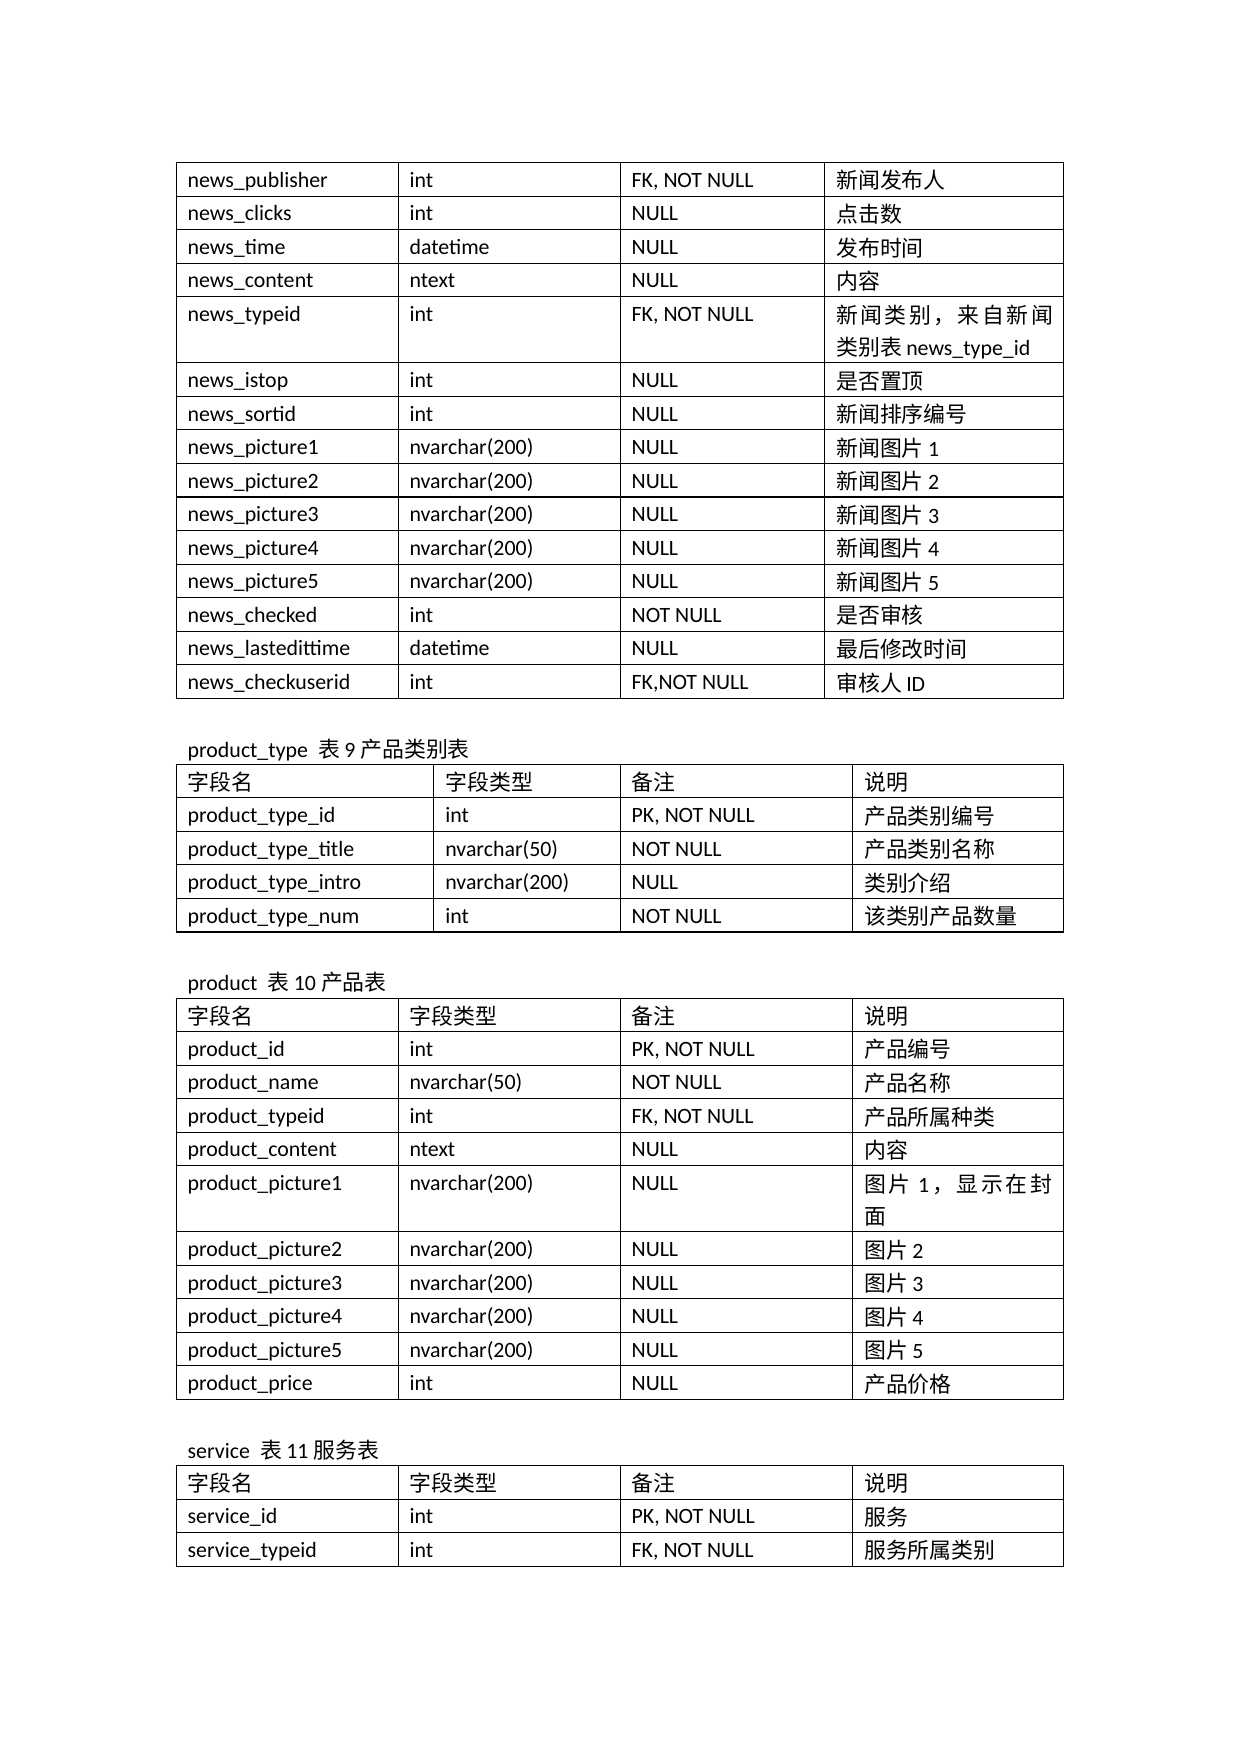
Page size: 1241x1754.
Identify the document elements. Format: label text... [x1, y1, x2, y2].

table_cell product_picture1 [177, 1166, 398, 1231]
table_header 字段类型 [399, 999, 620, 1031]
table_cell 服务所属类别 [853, 1533, 1063, 1566]
table_cell 图片1，显示在封面 [853, 1166, 1063, 1231]
table_cell 新闻图片4 [825, 531, 1063, 563]
table_cell nvarchar(50) [399, 1066, 620, 1098]
table_cell NULL [621, 1232, 852, 1265]
table_cell 内容 [853, 1133, 1063, 1165]
table_cell int [399, 1533, 620, 1566]
table_cell FK,NOT NULL [621, 665, 824, 698]
table_cell news_picture3 [177, 498, 398, 530]
table_cell 图片4 [853, 1299, 1063, 1332]
table_cell int [434, 899, 620, 931]
table_cell nvarchar(200) [399, 1266, 620, 1298]
table_cell nvarchar(200) [399, 1232, 620, 1265]
table_cell nvarchar(200) [399, 1299, 620, 1332]
table_cell product_picture5 [177, 1333, 398, 1365]
table_cell news_checkuserid [177, 665, 398, 698]
table_cell news_lastedittime [177, 632, 398, 664]
table_cell NULL [621, 865, 852, 898]
table_cell NULL [621, 1133, 852, 1165]
table_header 说明 [853, 765, 1063, 797]
table_cell news_content [177, 264, 398, 296]
table_cell NULL [621, 498, 824, 530]
table_cell product_typeid [177, 1099, 398, 1132]
table_cell NULL [621, 230, 824, 263]
table_cell int [399, 363, 620, 396]
table_cell 产品价格 [853, 1366, 1063, 1399]
table_cell nvarchar(200) [399, 565, 620, 597]
table_cell datetime [399, 632, 620, 664]
table_cell 服务 [853, 1500, 1063, 1532]
table_cell NULL [621, 565, 824, 597]
table_cell product_name [177, 1066, 398, 1098]
table_cell 新闻发布人 [825, 163, 1063, 196]
table_cell int [399, 1032, 620, 1064]
table_cell PK, NOT NULL [621, 798, 852, 831]
table_header 说明 [853, 999, 1063, 1031]
table_cell FK, NOT NULL [621, 1533, 852, 1566]
table_cell nvarchar(200) [399, 430, 620, 463]
table_cell NULL [621, 197, 824, 229]
table_cell NULL [621, 363, 824, 396]
table_cell 新闻图片3 [825, 498, 1063, 530]
table_cell 图片5 [853, 1333, 1063, 1365]
table_cell 审核人ID [825, 665, 1063, 698]
table_cell NULL [621, 1333, 852, 1365]
text service 表11 服务表 [187, 1432, 1053, 1465]
table_cell 内容 [825, 264, 1063, 296]
table_cell service_typeid [177, 1533, 398, 1566]
table_cell news_clicks [177, 197, 398, 229]
table_cell news_picture1 [177, 430, 398, 463]
table_cell FK, NOT NULL [621, 163, 824, 196]
table_cell product_price [177, 1366, 398, 1399]
table_cell NULL [621, 632, 824, 664]
table_cell int [399, 297, 620, 362]
table_cell 新闻图片1 [825, 430, 1063, 463]
table_cell 最后修改时间 [825, 632, 1063, 664]
table_cell NOT NULL [621, 1066, 852, 1098]
table_cell NULL [621, 264, 824, 296]
table_header 字段类型 [399, 1466, 620, 1498]
table_cell NULL [621, 1366, 852, 1399]
table_cell ntext [399, 264, 620, 296]
table_cell 产品名称 [853, 1066, 1063, 1098]
table_cell 新闻类别，来自新闻类别表news_type_id [825, 297, 1063, 362]
table_cell 图片2 [853, 1232, 1063, 1265]
table_cell product_type_title [177, 832, 433, 864]
table_cell 产品类别名称 [853, 832, 1063, 864]
table_cell NULL [621, 1166, 852, 1231]
table_cell product_type_id [177, 798, 433, 831]
table_cell int [399, 163, 620, 196]
table_cell news_istop [177, 363, 398, 396]
table_cell news_sortid [177, 397, 398, 429]
table_cell product_picture2 [177, 1232, 398, 1265]
table_cell int [399, 1500, 620, 1532]
table_cell NULL [621, 1266, 852, 1298]
table_cell nvarchar(200) [399, 1333, 620, 1365]
table_cell 产品编号 [853, 1032, 1063, 1064]
table_cell int [434, 798, 620, 831]
table_cell news_picture4 [177, 531, 398, 563]
table_header 备注 [621, 765, 852, 797]
table_cell product_type_num [177, 899, 433, 931]
table_cell 产品类别编号 [853, 798, 1063, 831]
table_cell news_time [177, 230, 398, 263]
table_cell product_content [177, 1133, 398, 1165]
table_cell nvarchar(200) [399, 464, 620, 496]
table_cell product_picture3 [177, 1266, 398, 1298]
table_cell product_id [177, 1032, 398, 1064]
text product 表10 产品表 [187, 965, 1053, 997]
table_cell news_typeid [177, 297, 398, 362]
table_cell nvarchar(200) [434, 865, 620, 898]
table_cell service_id [177, 1500, 398, 1532]
table_cell news_picture5 [177, 565, 398, 597]
table_cell int [399, 1366, 620, 1399]
table_cell int [399, 397, 620, 429]
table_cell nvarchar(200) [399, 1166, 620, 1231]
table_cell FK, NOT NULL [621, 1099, 852, 1132]
table_cell news_checked [177, 598, 398, 631]
table_cell NOT NULL [621, 598, 824, 631]
table_cell PK, NOT NULL [621, 1032, 852, 1064]
table_cell FK, NOT NULL [621, 297, 824, 362]
table_cell news_publisher [177, 163, 398, 196]
table_cell NULL [621, 531, 824, 563]
table_cell nvarchar(200) [399, 498, 620, 530]
table_header 字段类型 [434, 765, 620, 797]
table_header 字段名 [177, 1466, 398, 1498]
table_cell NOT NULL [621, 899, 852, 931]
table_cell PK, NOT NULL [621, 1500, 852, 1532]
table_header 字段名 [177, 765, 433, 797]
table_header 字段名 [177, 999, 398, 1031]
table_cell 新闻排序编号 [825, 397, 1063, 429]
table_cell NULL [621, 430, 824, 463]
table_cell nvarchar(50) [434, 832, 620, 864]
table_cell NULL [621, 397, 824, 429]
table_cell datetime [399, 230, 620, 263]
table_cell int [399, 197, 620, 229]
table_header 备注 [621, 1466, 852, 1498]
table_cell int [399, 665, 620, 698]
table_cell 新闻图片2 [825, 464, 1063, 496]
table_cell 发布时间 [825, 230, 1063, 263]
table_cell NULL [621, 464, 824, 496]
table_cell news_picture2 [177, 464, 398, 496]
table_cell int [399, 598, 620, 631]
table_cell 新闻图片5 [825, 565, 1063, 597]
table_cell 类别介绍 [853, 865, 1063, 898]
table_cell 产品所属种类 [853, 1099, 1063, 1132]
table_cell 是否审核 [825, 598, 1063, 631]
table_cell nvarchar(200) [399, 531, 620, 563]
table_cell 点击数 [825, 197, 1063, 229]
table_cell 该类别产品数量 [853, 899, 1063, 931]
table_cell 图片3 [853, 1266, 1063, 1298]
table_cell NOT NULL [621, 832, 852, 864]
table_cell product_type_intro [177, 865, 433, 898]
table_cell 是否置顶 [825, 363, 1063, 396]
text product_type 表9 产品类别表 [187, 731, 1053, 764]
table_cell product_picture4 [177, 1299, 398, 1332]
table_header 说明 [853, 1466, 1063, 1498]
table_header 备注 [621, 999, 852, 1031]
table_cell ntext [399, 1133, 620, 1165]
table_cell int [399, 1099, 620, 1132]
table_cell NULL [621, 1299, 852, 1332]
